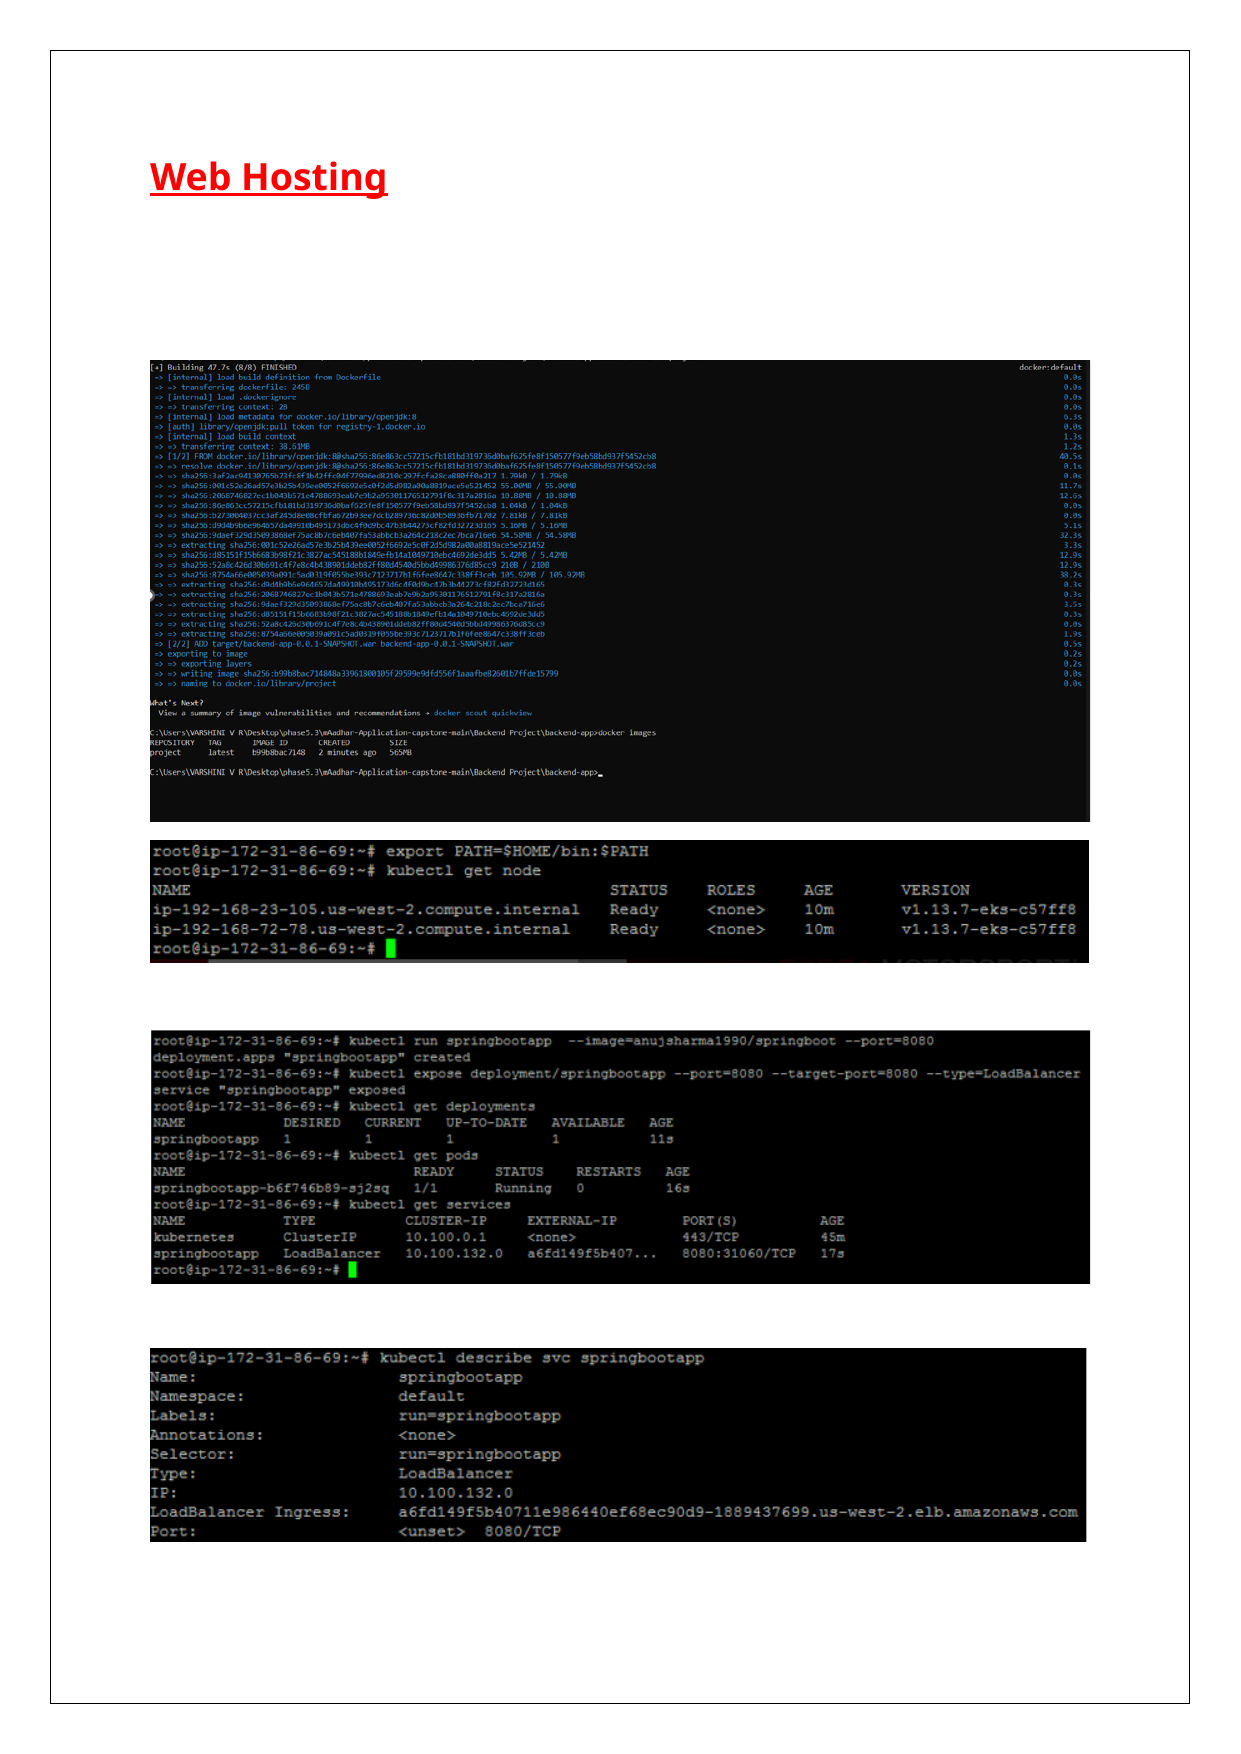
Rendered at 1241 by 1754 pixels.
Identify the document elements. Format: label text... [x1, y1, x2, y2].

picture [150, 1028, 1091, 1284]
text Web Hosting [150, 150, 1090, 201]
picture [150, 360, 1091, 822]
picture [150, 1348, 1087, 1542]
picture [150, 840, 1089, 963]
